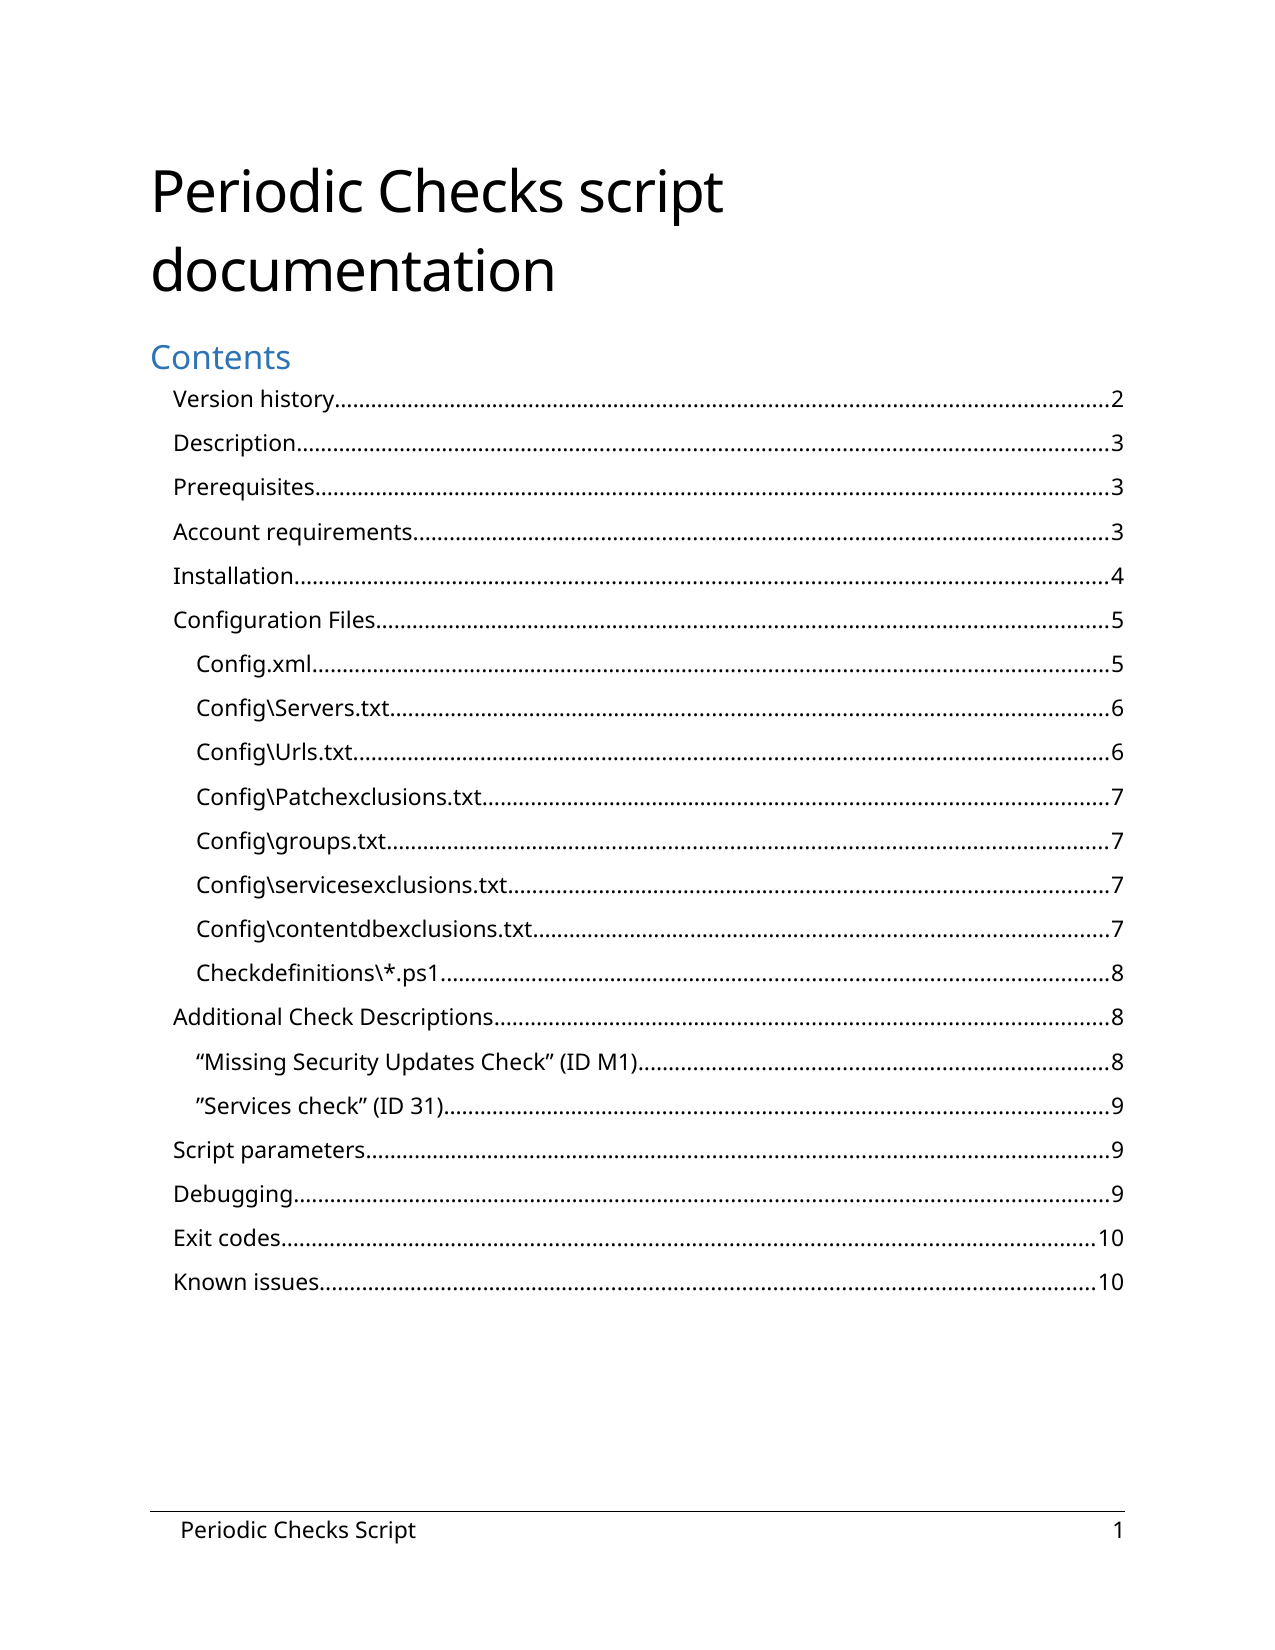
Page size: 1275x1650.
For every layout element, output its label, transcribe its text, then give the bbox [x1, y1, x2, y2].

title Periodic Checks script documentation [150, 150, 1125, 309]
